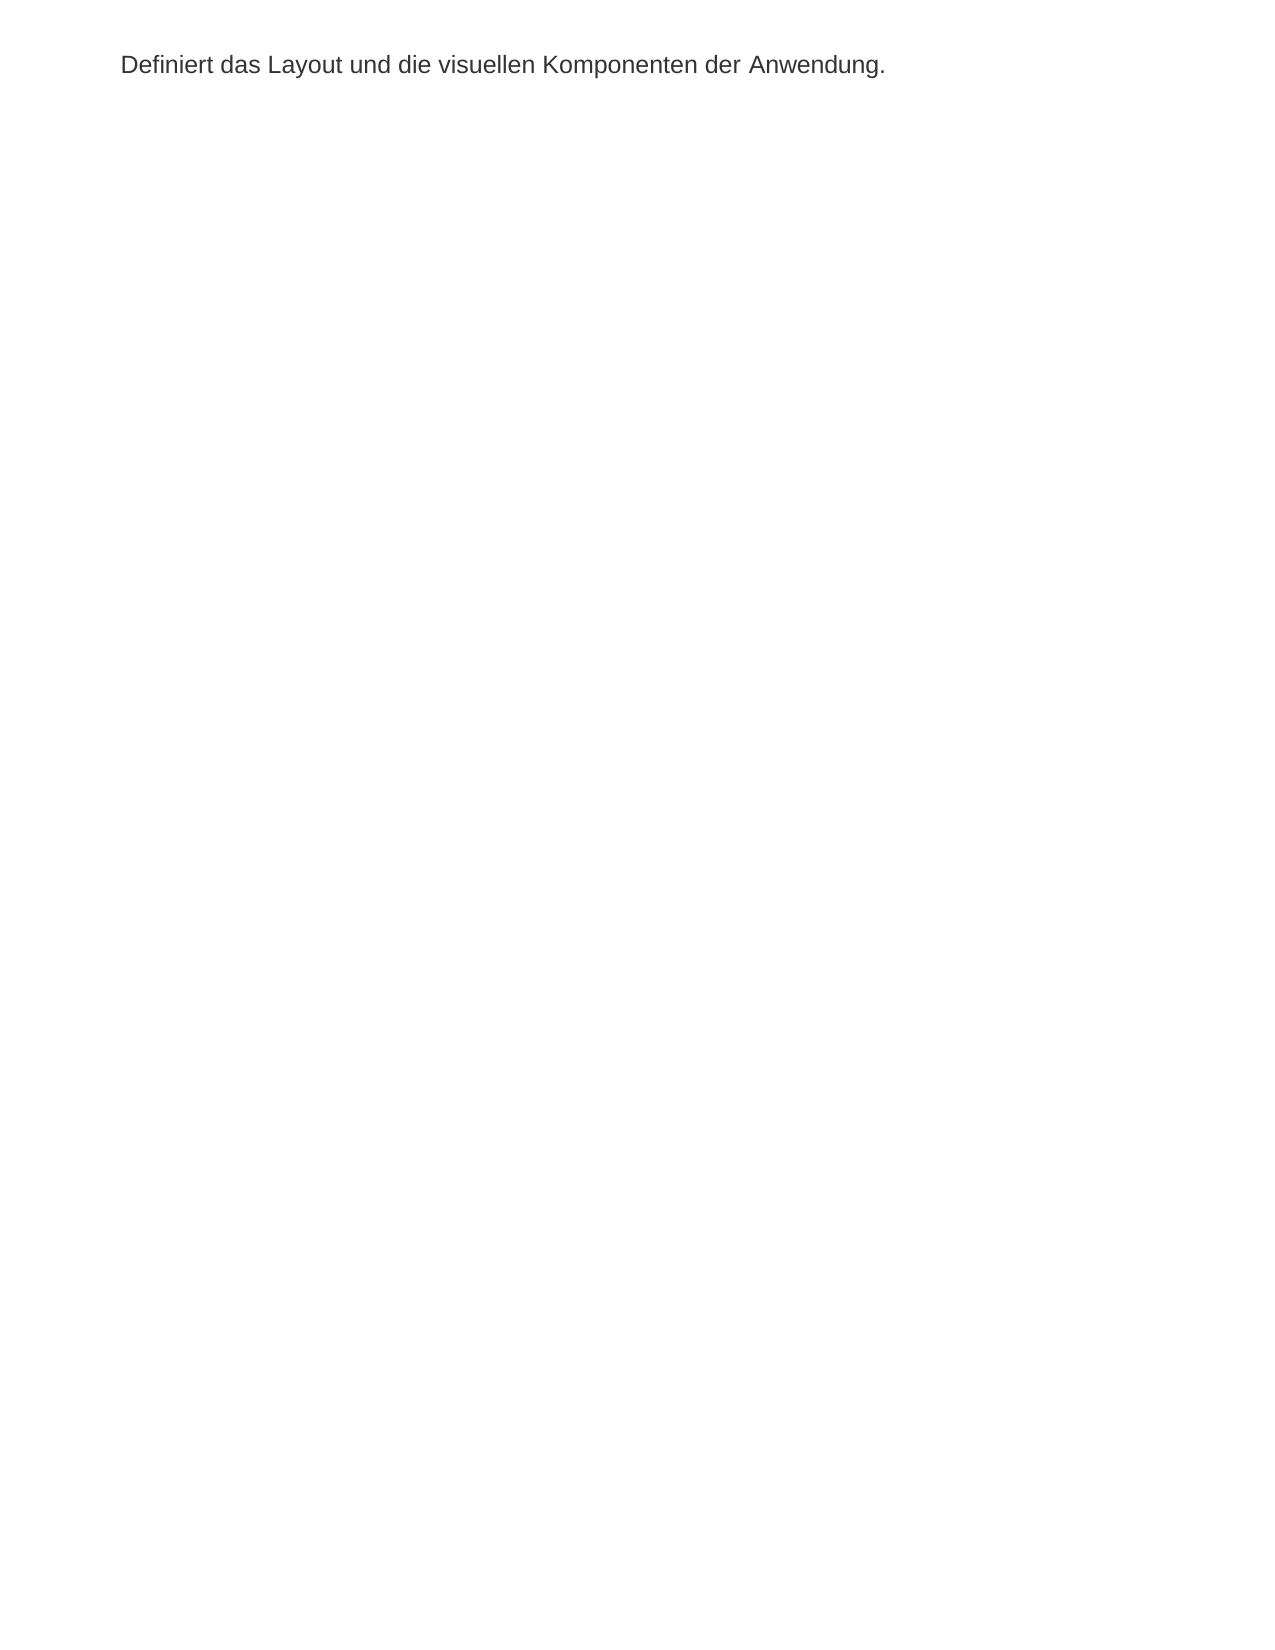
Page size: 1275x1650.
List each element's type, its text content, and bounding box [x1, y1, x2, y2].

text Definiert das Layout und die visuellen Komponenten der Anwendung. [120, 50, 1212, 79]
